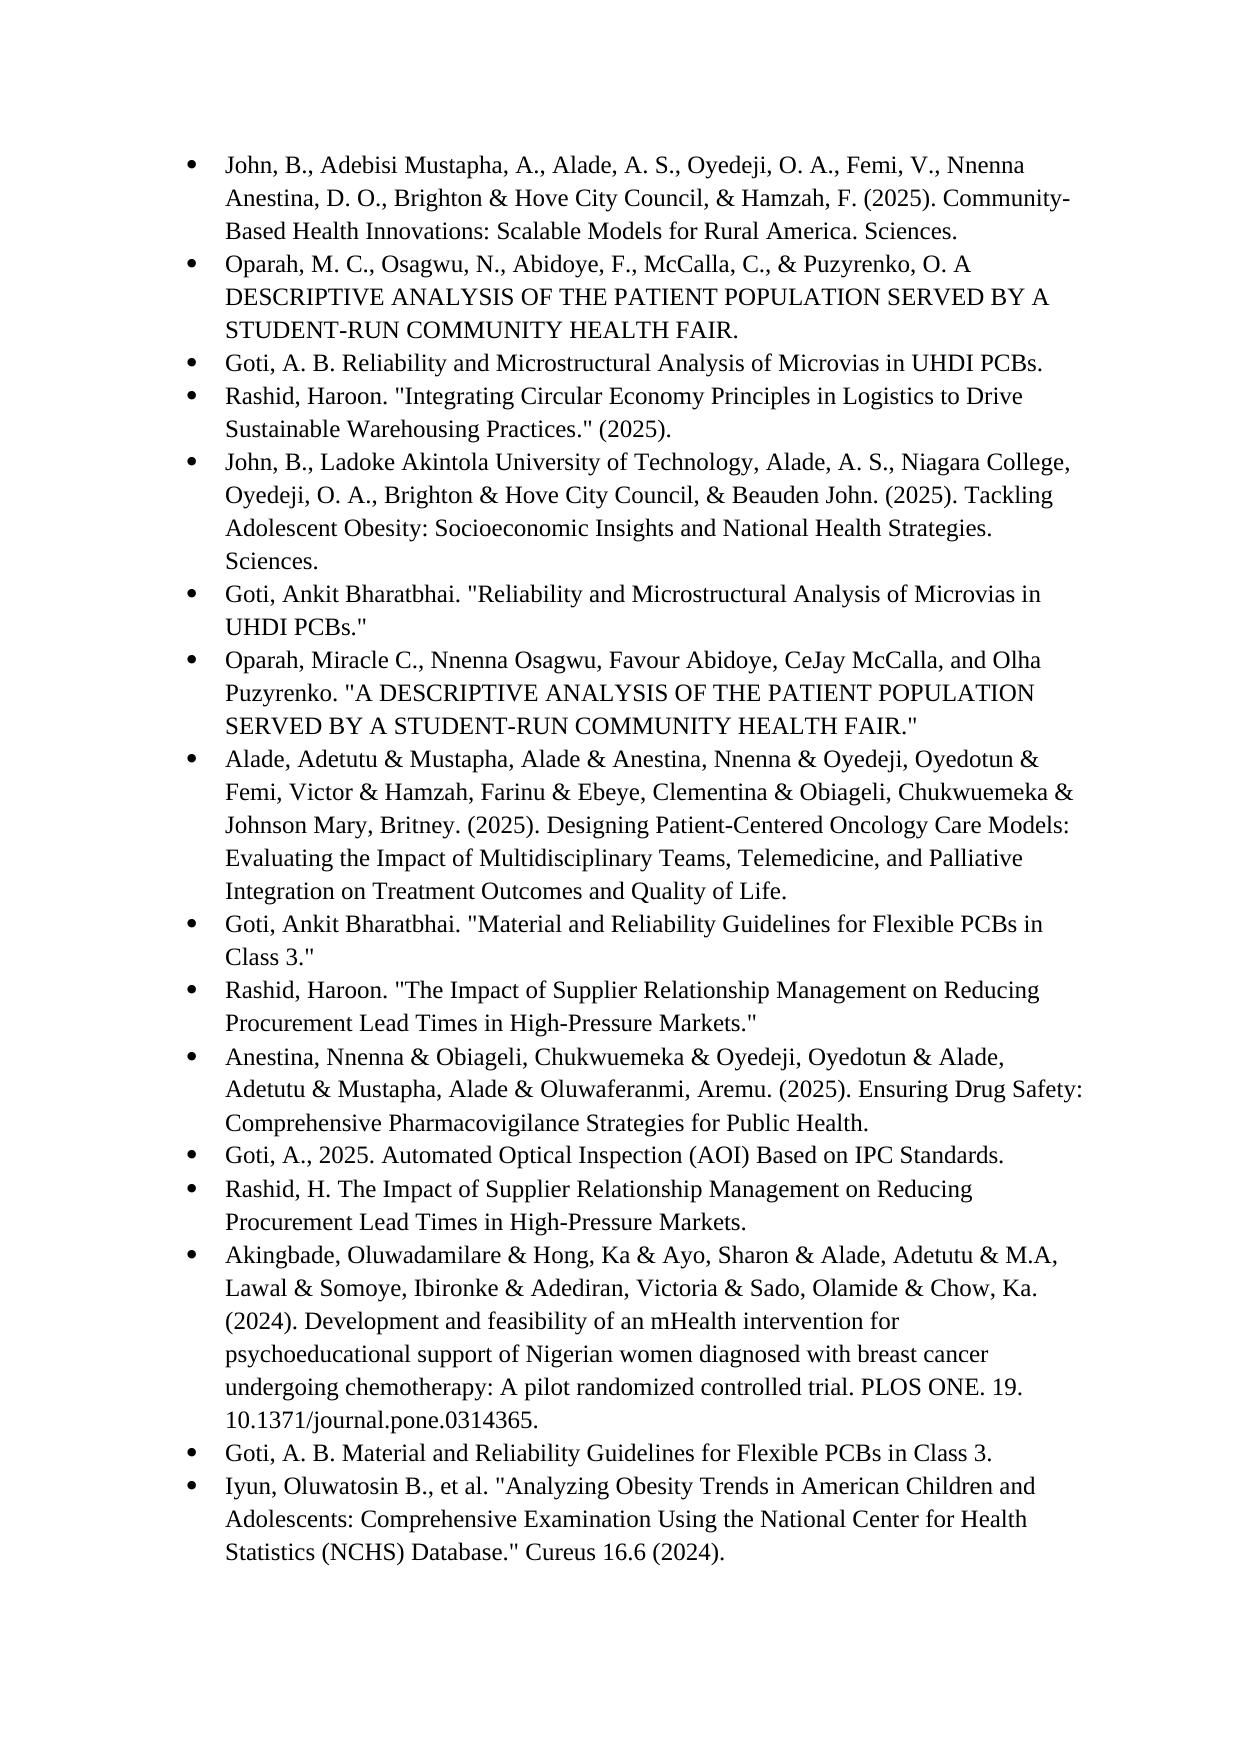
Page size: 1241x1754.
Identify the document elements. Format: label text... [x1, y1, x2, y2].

list Goti, A., 2025. Automated Optical Inspection (AOI) Based on IPC Standards. [187, 1141, 1090, 1169]
list Anestina, Nnenna & Obiageli, Chukwuemeka & Oyedeji, Oyedotun & Alade, Adetutu & Mustapha, Alade & Oluwaferanmi, Aremu. (2025). Ensuring Drug Safety: Comprehensive Pharmacovigilance Strategies for Public Health. [187, 1042, 1090, 1136]
list Rashid, Haroon. "Integrating Circular Economy Principles in Logistics to Drive Sustainable Warehousing Practices." (2025). [187, 381, 1090, 443]
list Goti, A. B. Reliability and Microstructural Analysis of Microvias in UHDI PCBs. [187, 348, 1090, 377]
list John, B., Ladoke Akintola University of Technology, Alade, A. S., Niagara College, Oyedeji, O. A., Brighton & Hove City Council, & Beauden John. (2025). Tackling Adolescent Obesity: Socioeconomic Insights and National Health Strategies. Sciences. [187, 447, 1090, 575]
list Rashid, Haroon. "The Impact of Supplier Relationship Management on Reducing Procurement Lead Times in High-Pressure Markets." [187, 976, 1090, 1037]
list Oparah, Miracle C., Nnenna Osagwu, Favour Abidoye, CeJay McCalla, and Olha Puzyrenko. "A DESCRIPTIVE ANALYSIS OF THE PATIENT POPULATION SERVED BY A STUDENT-RUN COMMUNITY HEALTH FAIR." [187, 645, 1090, 740]
list Oparah, M. C., Osagwu, N., Abidoye, F., McCalla, C., & Puzyrenko, O. A DESCRIPTIVE ANALYSIS OF THE PATIENT POPULATION SERVED BY A STUDENT-RUN COMMUNITY HEALTH FAIR. [187, 249, 1090, 344]
list Goti, Ankit Bharatbhai. "Reliability and Microstructural Analysis of Microvias in UHDI PCBs." [187, 579, 1090, 641]
list Goti, Ankit Bharatbhai. "Material and Reliability Guidelines for Flexible PCBs in Class 3." [187, 909, 1090, 971]
list Goti, A. B. Material and Reliability Guidelines for Flexible PCBs in Class 3. [187, 1438, 1090, 1467]
list Akingbade, Oluwadamilare & Hong, Ka & Ayo, Sharon & Alade, Adetutu & M.A, Lawal & Somoye, Ibironke & Adediran, Victoria & Sado, Olamide & Chow, Ka. (2024). Development and feasibility of an mHealth intervention for psychoeducational support of Nigerian women diagnosed with breast cancer undergoing chemotherapy: A pilot randomized controlled trial. PLOS ONE. 19. 10.1371/journal.pone.0314365. [187, 1240, 1090, 1433]
list Rashid, H. The Impact of Supplier Relationship Management on Reducing Procurement Lead Times in High-Pressure Markets. [187, 1174, 1090, 1235]
list John, B., Adebisi Mustapha, A., Alade, A. S., Oyedeji, O. A., Femi, V., Nnenna Anestina, D. O., Brighton & Hove City Council, & Hamzah, F. (2025). Community-Based Health Innovations: Scalable Models for Rural America. Sciences. [187, 150, 1090, 245]
list Iyun, Oluwatosin B., et al. "Analyzing Obesity Trends in American Children and Adolescents: Comprehensive Examination Using the National Center for Health Statistics (NCHS) Database." Cureus 16.6 (2024). [187, 1471, 1090, 1566]
list Alade, Adetutu & Mustapha, Alade & Anestina, Nnenna & Oyedeji, Oyedotun & Femi, Victor & Hamzah, Farinu & Ebeye, Clementina & Obiageli, Chukwuemeka & Johnson Mary, Britney. (2025). Designing Patient-Centered Oncology Care Models: Evaluating the Impact of Multidisciplinary Teams, Telemedicine, and Palliative Integration on Treatment Outcomes and Quality of Life. [187, 744, 1090, 905]
